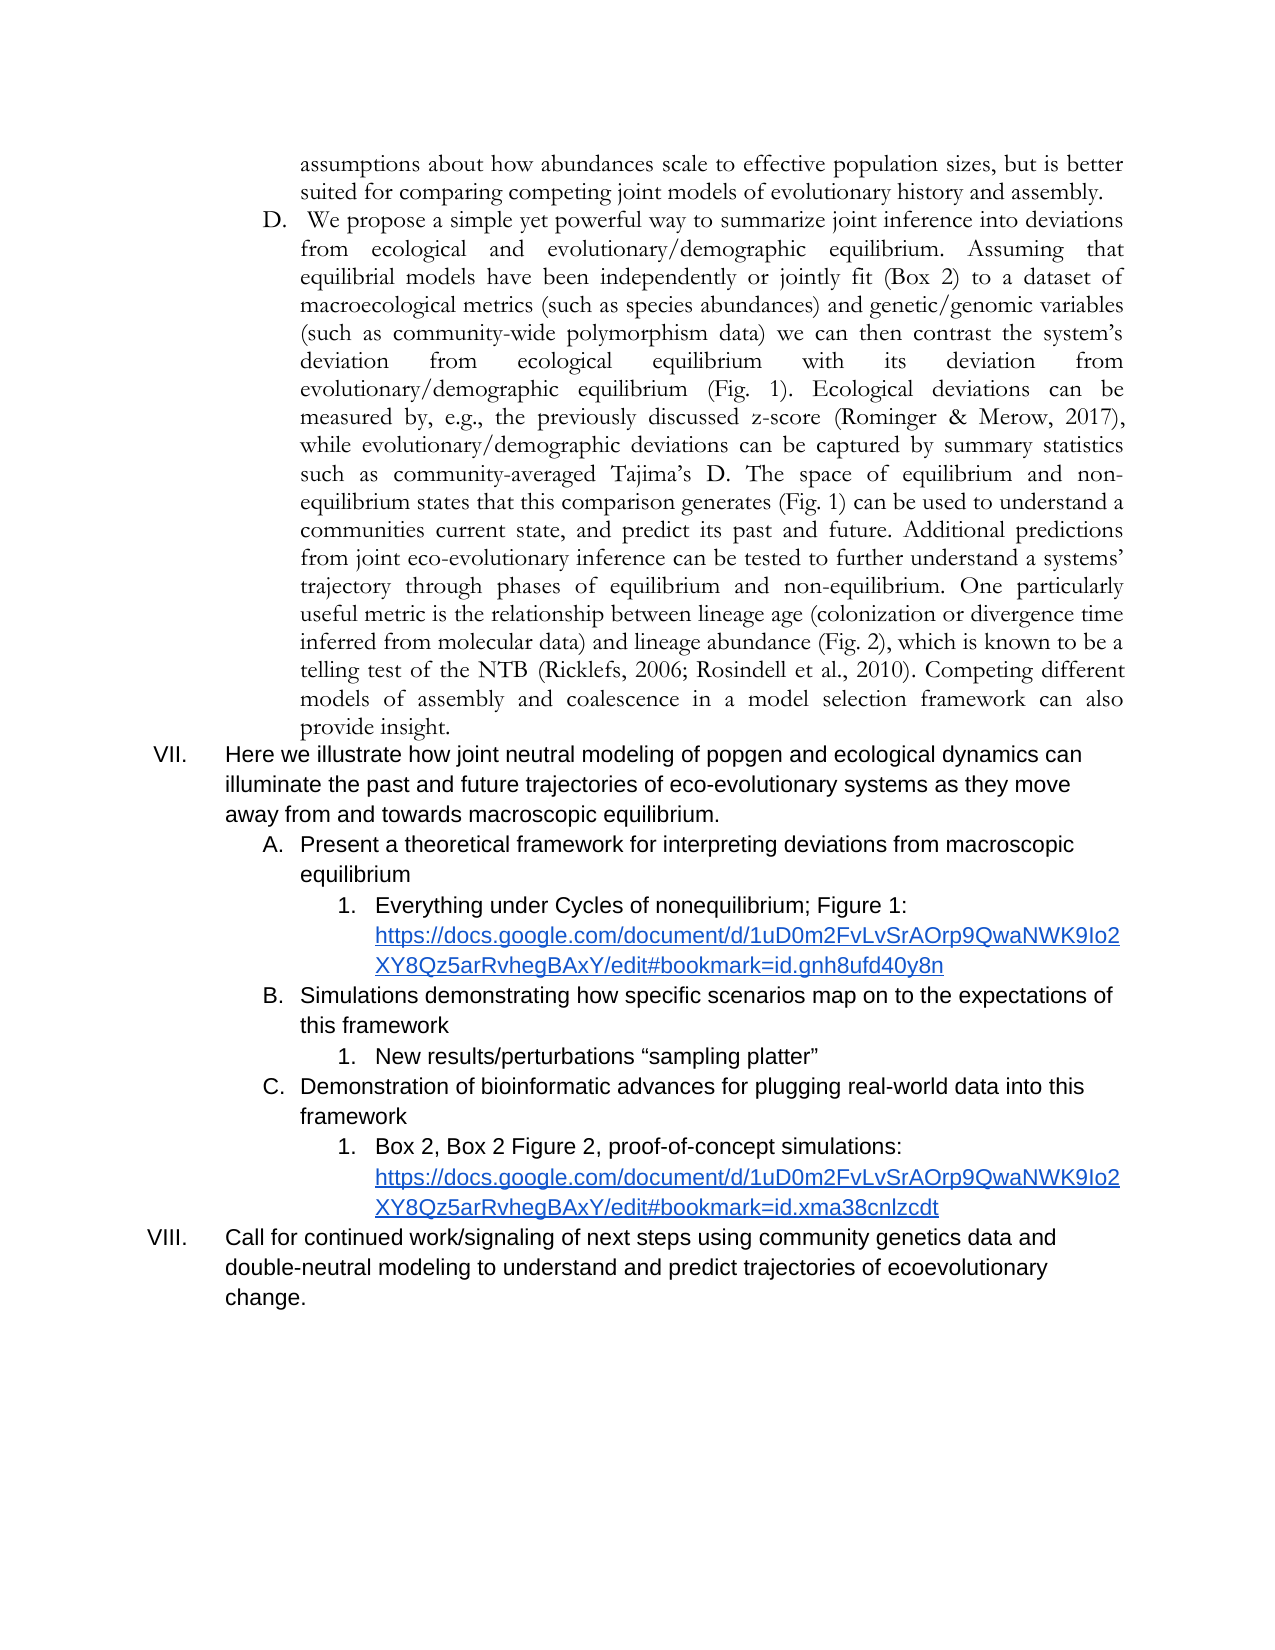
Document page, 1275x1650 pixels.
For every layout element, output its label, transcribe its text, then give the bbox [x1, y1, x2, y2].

list Here we illustrate how joint neutral modeling of popgen and ecological dynamics can illuminate the past and future trajectories of eco-evolutionary systems as they move away from and towards macroscopic equilibrium. [187, 741, 1125, 827]
list Present a theoretical framework for interpreting deviations from macroscopic equilibrium [262, 831, 1125, 888]
list New results/perturbations “sampling platter” [337, 1043, 1125, 1069]
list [262, 150, 1125, 206]
list Box 2, Box 2 Figure 2, proof-of-concept simulations: https://docs.google.com/document/d/1uD0m2FvLvSrAOrp9QwaNWK9Io2XY8Qz5arRvhegBAxY/edit#bookmark=id.xma38cnlzcdt [337, 1133, 1125, 1220]
list Everything under Cycles of nonequilibrium; Figure 1: https://docs.google.com/document/d/1uD0m2FvLvSrAOrp9QwaNWK9Io2XY8Qz5arRvhegBAxY/edit#bookmark=id.gnh8ufd40y8n [337, 892, 1125, 978]
list Call for continued work/signaling of next steps using community genetics data and double-neutral modeling to understand and predict trajectories of ecoevolutionary change. [187, 1224, 1125, 1311]
list Simulations demonstrating how specific scenarios map on to the expectations of this framework [262, 982, 1125, 1039]
list We propose a simple yet powerful way to summarize joint inference into deviations from ecological and evolutionary/demographic equilibrium. Assuming that equilibrial models have been independently or jointly fit (Box 2) to a dataset of macroecological metrics (such as species abundances) and genetic/genomic variables (such as community-wide polymorphism data) we can then contrast the system’s deviation from ecological equilibrium with its deviation from evolutionary/demographic equilibrium (Fig. 1). Ecological deviations can be measured by, e.g., the previously discussed z-score (Rominger & Merow, 2017), while evolutionary/demographic deviations can be captured by summary statistics such as community-averaged Tajima’s D. The space of equilibrium and non-equilibrium states that this comparison generates (Fig. 1) can be used to understand a communities current state, and predict its past and future. Additional predictions from joint eco-evolutionary inference can be tested to further understand a systems’ trajectory through phases of equilibrium and non-equilibrium. One particularly useful metric is the relationship between lineage age (colonization or divergence time inferred from molecular data) and lineage abundance (Fig. 2), which is known to be a telling test of the NTB (Ricklefs, 2006; Rosindell et al., 2010). Competing different models of assembly and coalescence in a model selection framework can also provide insight. [262, 206, 1125, 741]
list Demonstration of bioinformatic advances for plugging real-world data into this framework [262, 1073, 1125, 1129]
